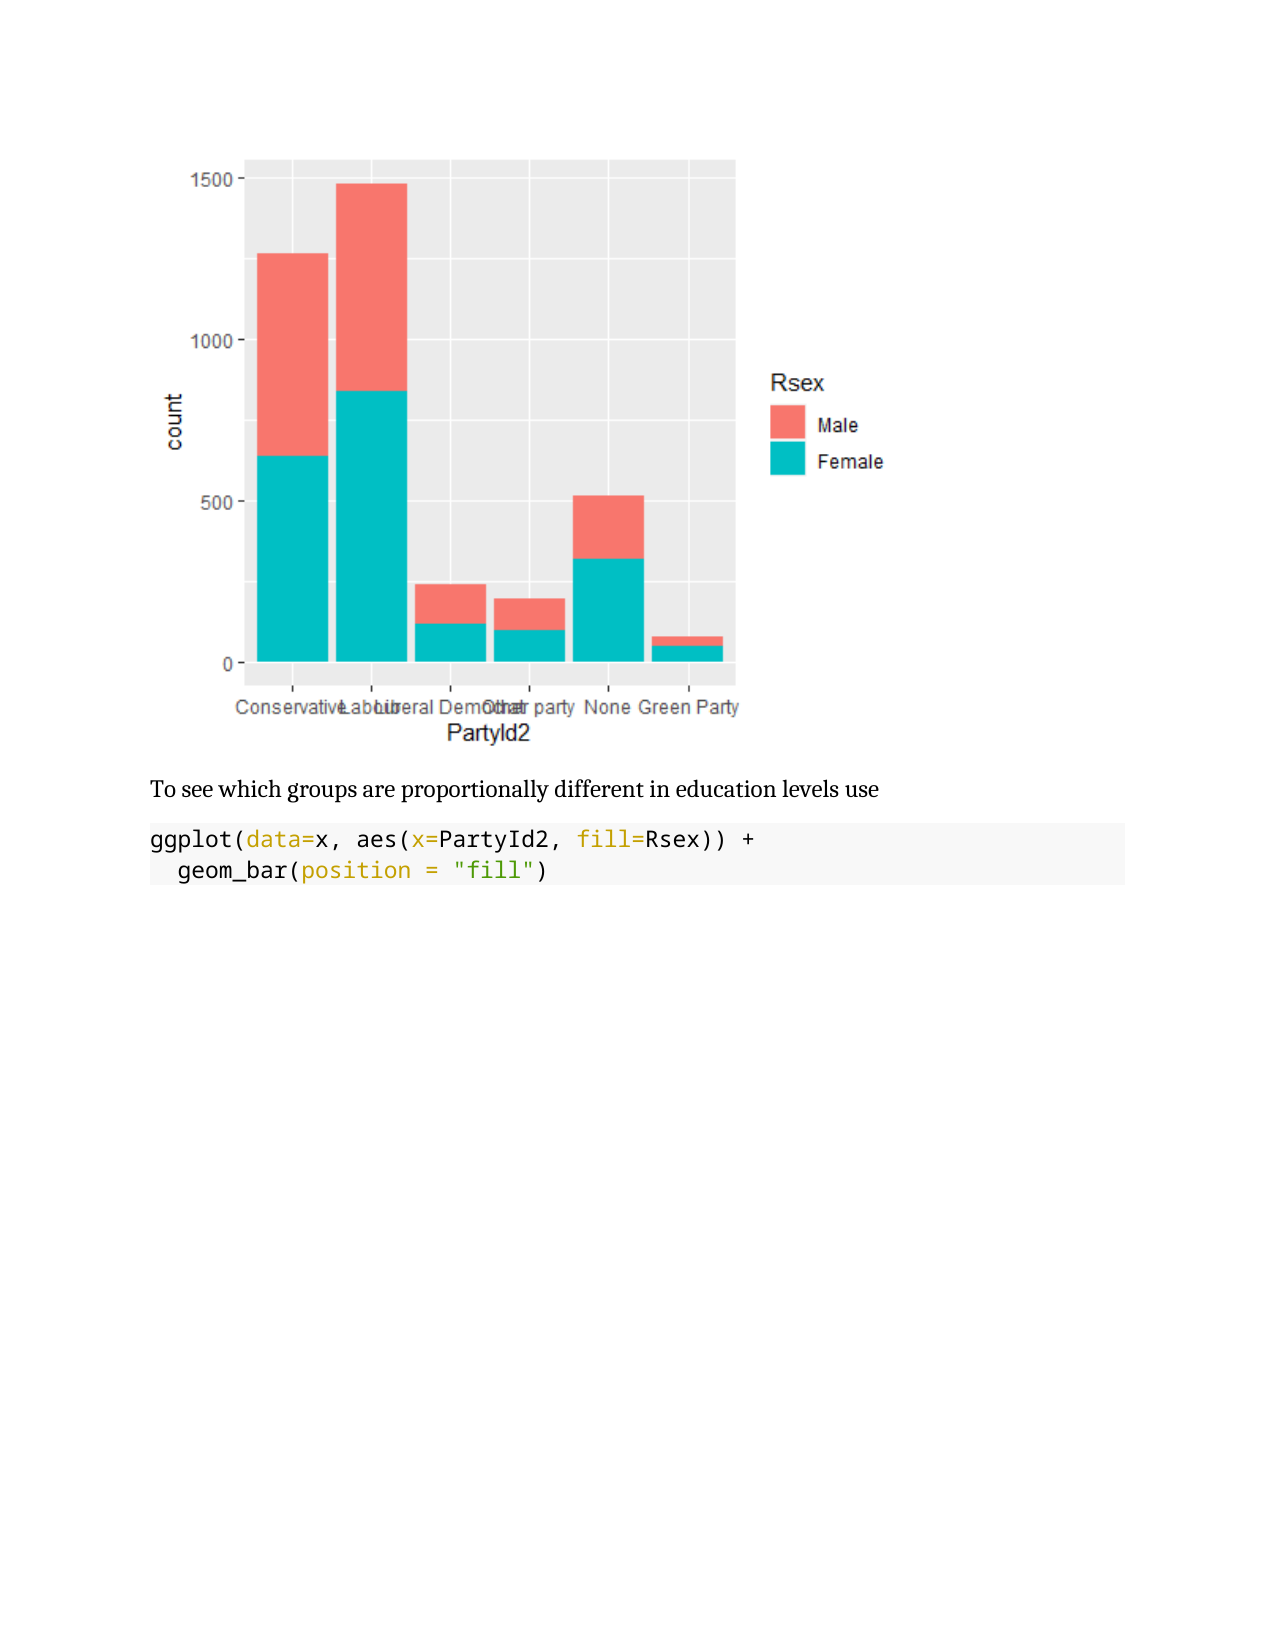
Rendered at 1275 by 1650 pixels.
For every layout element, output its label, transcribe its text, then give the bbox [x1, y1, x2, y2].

text ggplot(data=x, aes(x=PartyId2, fill=Rsex)) + geom_bar(position = "fill") [549, 823, 1125, 885]
text To see which groups are proportionally different in education levels use [150, 775, 1125, 804]
picture [150, 150, 908, 757]
